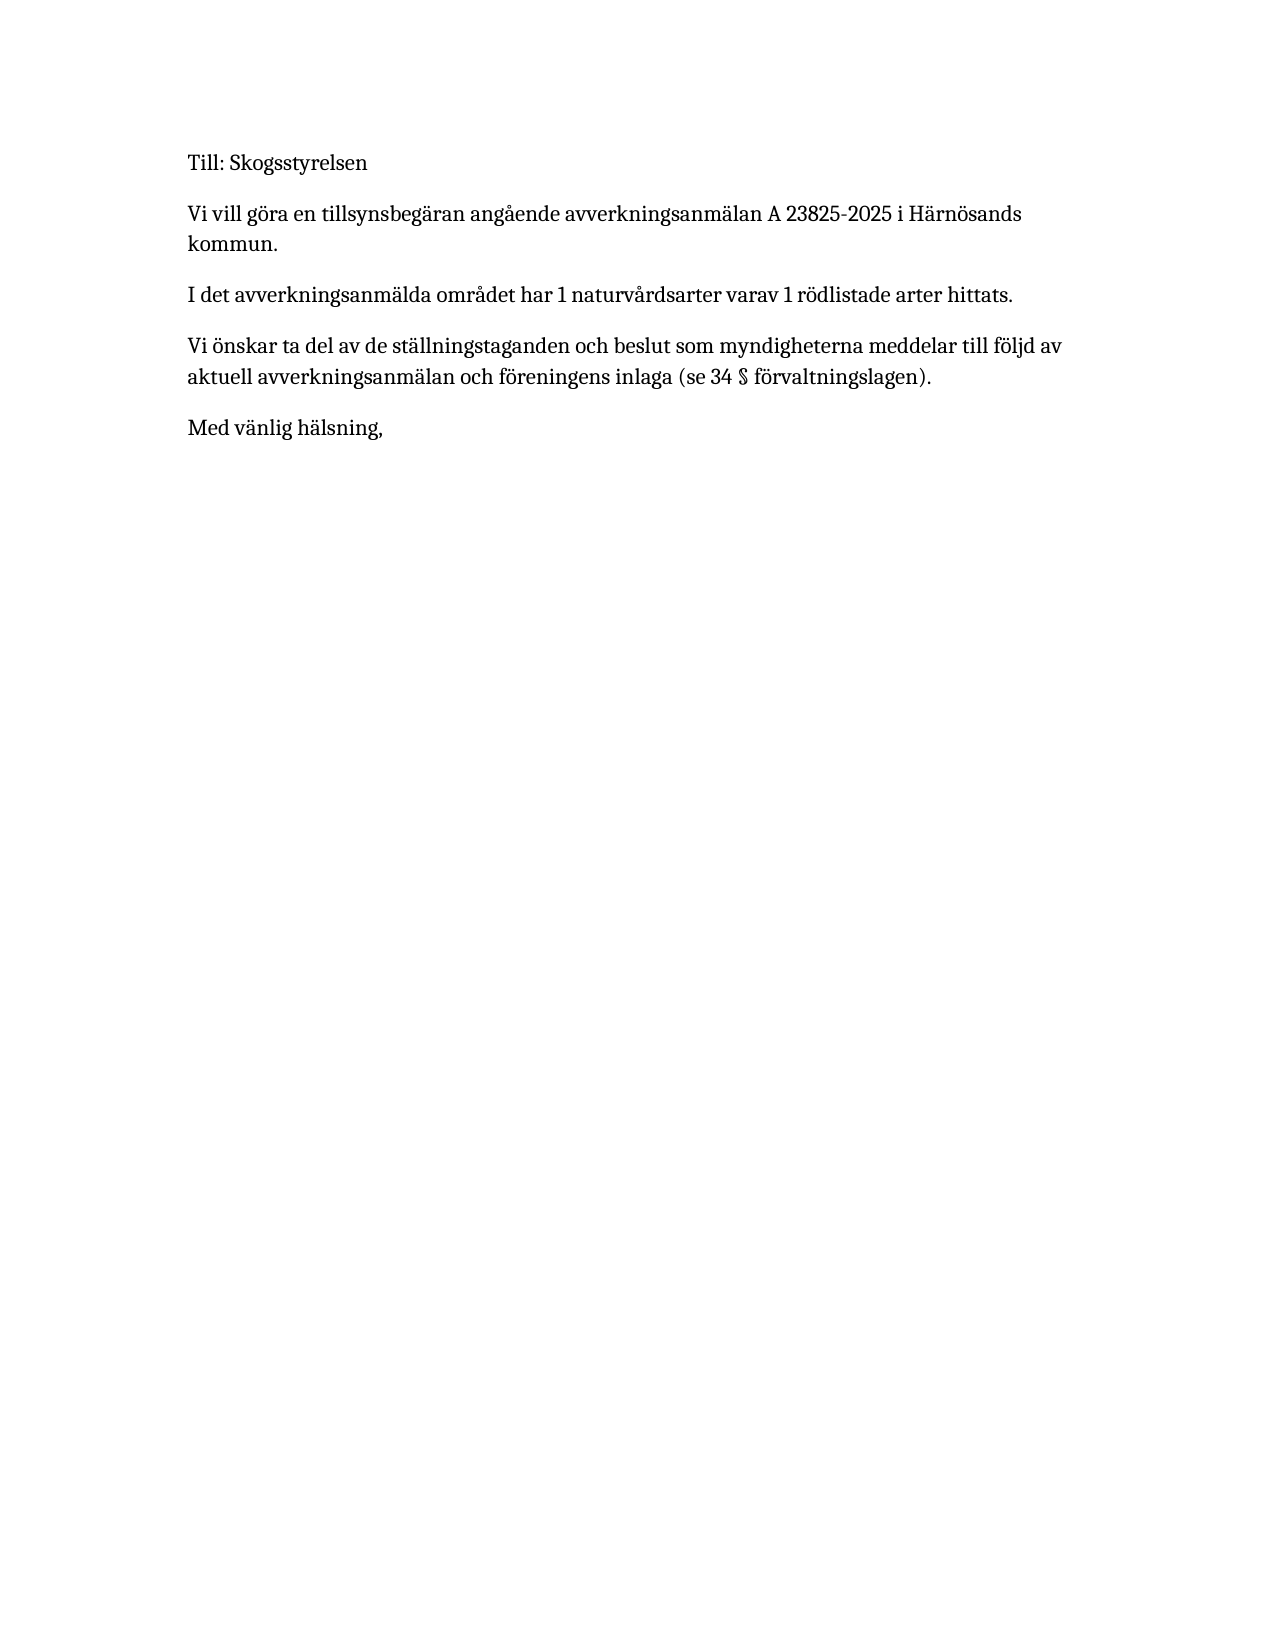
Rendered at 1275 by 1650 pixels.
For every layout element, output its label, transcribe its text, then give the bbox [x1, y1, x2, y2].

text Till: Skogsstyrelsen [187, 150, 1087, 176]
text Med vänlig hälsning, [187, 414, 1087, 471]
text Vi vill göra en tillsynsbegäran angående avverkningsanmälan A 23825-2025 i Härnösands kommun. [187, 201, 1087, 258]
text Vi önskar ta del av de ställningstaganden och beslut som myndigheterna meddelar till följd av aktuell avverkningsanmälan och föreningens inlaga (se 34 § förvaltningslagen). [187, 333, 1087, 390]
text I det avverkningsanmälda området har 1 naturvårdsarter varav 1 rödlistade arter hittats. [187, 282, 1087, 309]
